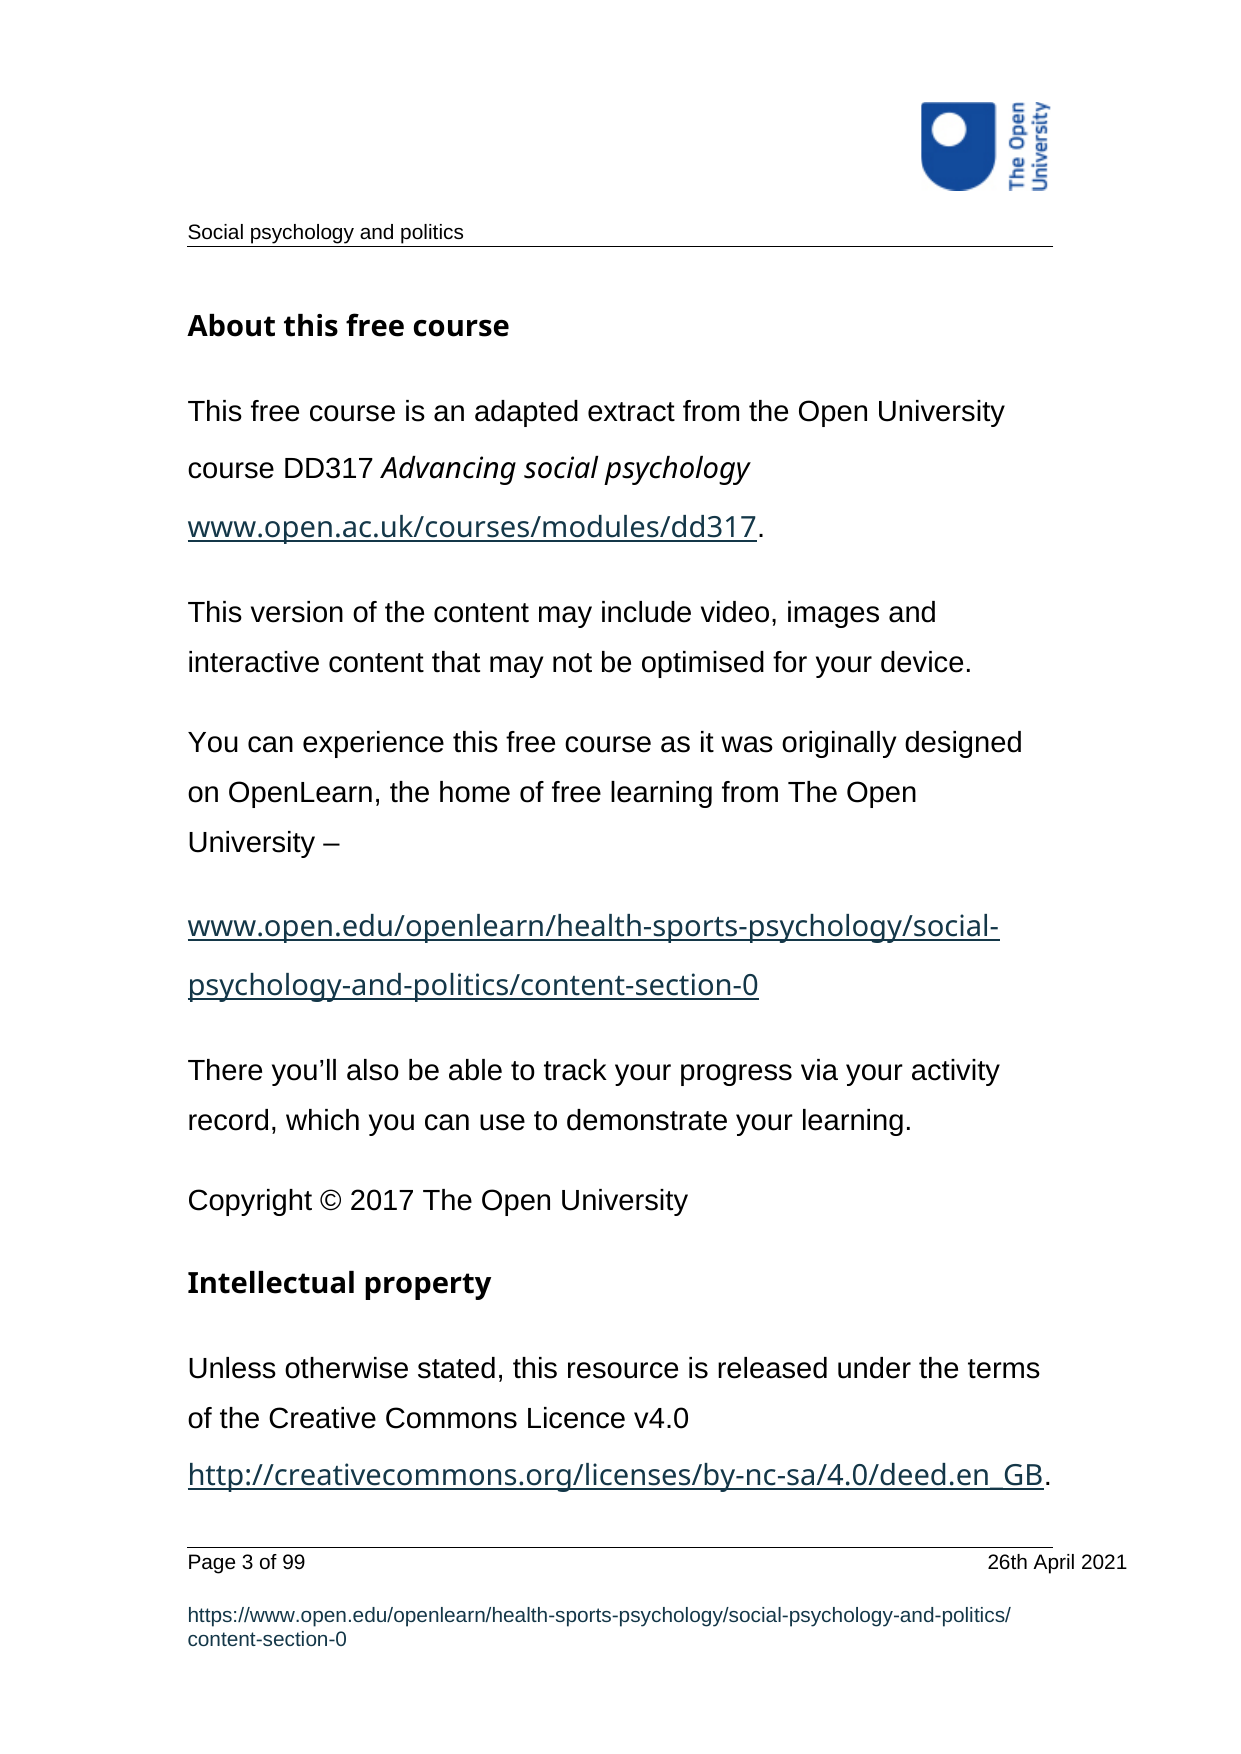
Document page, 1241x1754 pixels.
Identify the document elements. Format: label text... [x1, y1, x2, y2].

text About this free course [187, 305, 1053, 345]
text Intellectual property [187, 1262, 1053, 1302]
text Copyright © 2017 The Open University [187, 1183, 1053, 1216]
text This version of the content may include video, images and interactive content that may not be optimised for your device. [187, 595, 1053, 679]
picture [921, 102, 1052, 191]
text This free course is an adapted extract from the Open University course DD317 Advancing social psychology www.open.ac.uk/courses/modules/dd317. [187, 394, 1053, 546]
text www.open.edu/openlearn/health-sports-psychology/social-psychology-and-politics/content-section-0 [187, 905, 1053, 1004]
text You can experience this free course as it was originally designed on OpenLearn, the home of free learning from The Open University – [187, 725, 1053, 859]
text There you’ll also be able to track your progress via your activity record, which you can use to demonstrate your learning. [187, 1053, 1053, 1137]
